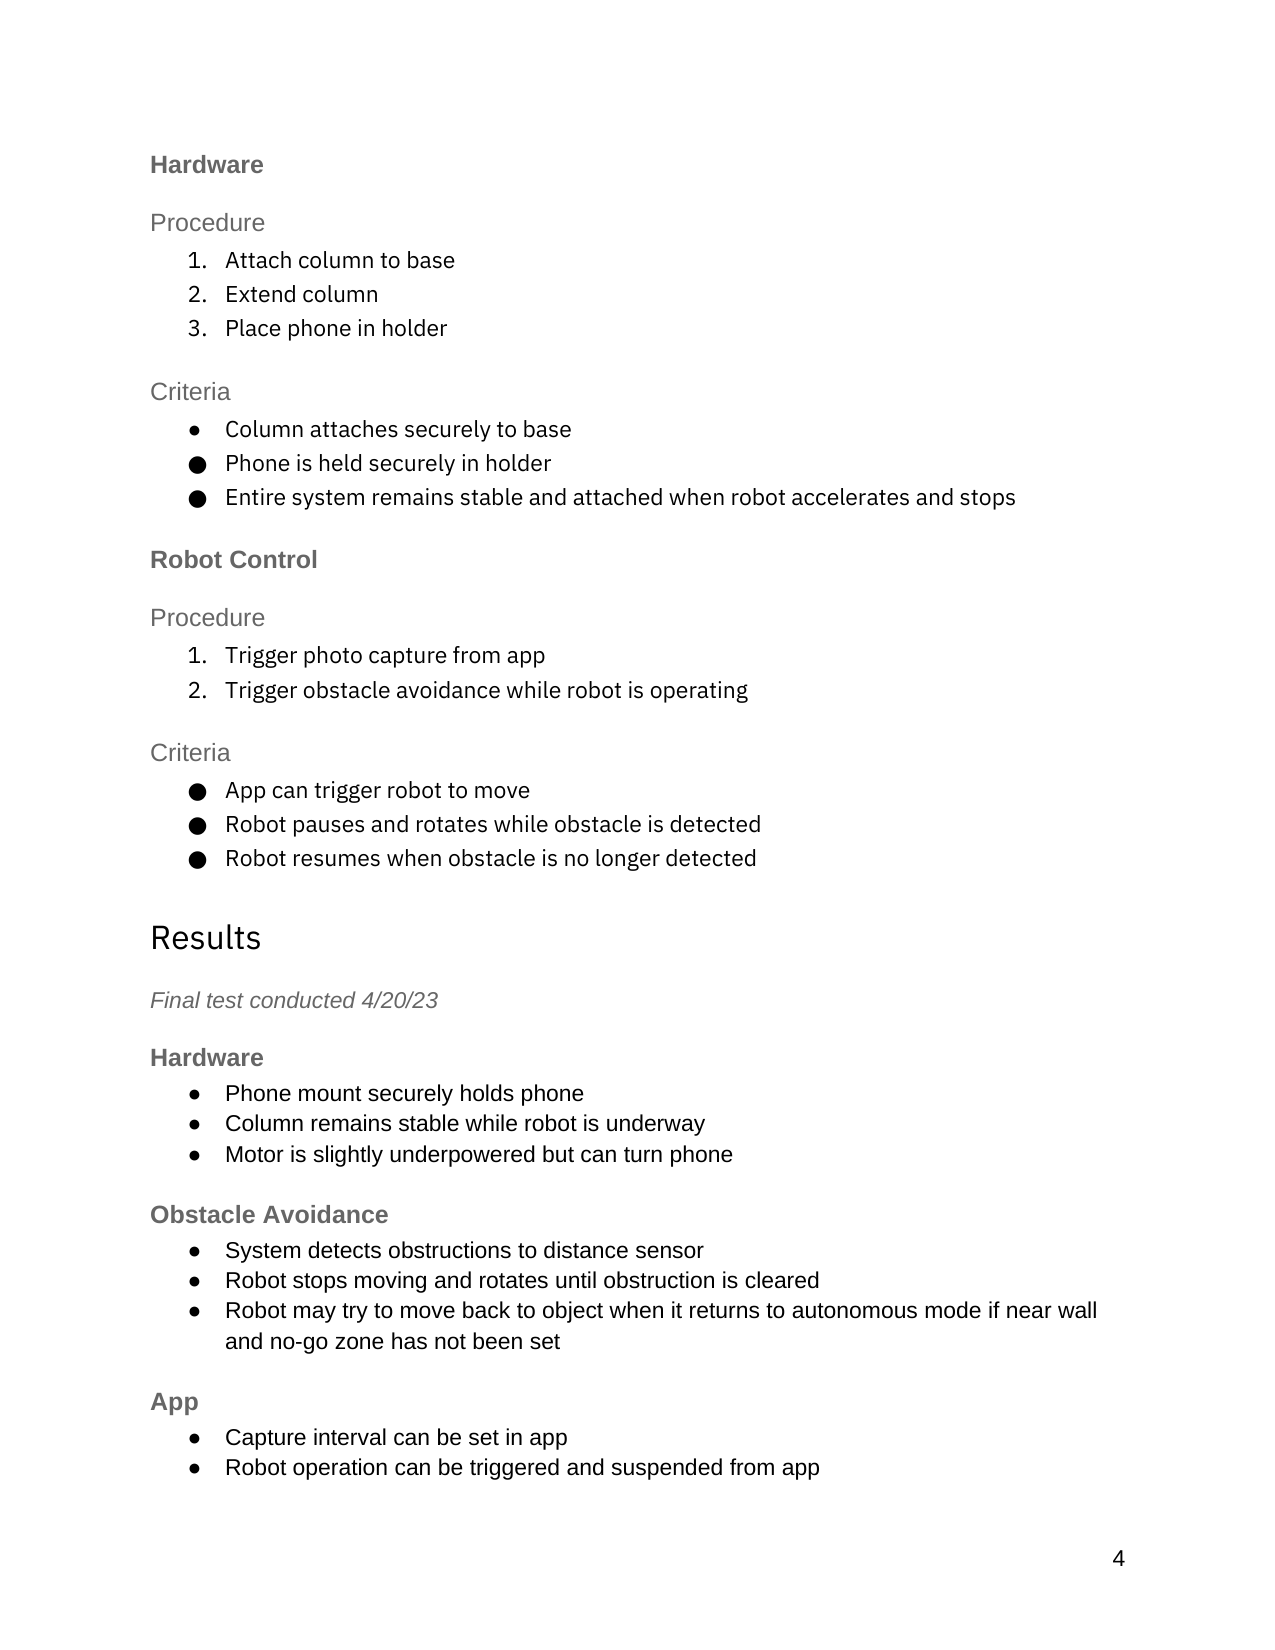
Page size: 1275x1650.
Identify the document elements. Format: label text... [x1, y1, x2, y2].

list Robot resumes when obstacle is no longer detected [187, 843, 1125, 873]
list Capture interval can be set in app [187, 1424, 1125, 1450]
list Phone mount securely holds phone [187, 1080, 1125, 1106]
subtitle Procedure [150, 208, 1125, 237]
list System detects obstructions to distance sensor [187, 1237, 1125, 1263]
list Phone is held securely in holder [187, 448, 1125, 478]
list Robot stops moving and rotates until obstruction is cleared [187, 1267, 1125, 1293]
list Trigger obstacle avoidance while robot is operating [187, 674, 1125, 704]
subtitle Criteria [150, 377, 1125, 405]
subtitle Robot Control [150, 545, 1125, 574]
list Entire system remains stable and attached when robot accelerates and stops [187, 482, 1125, 512]
list App can trigger robot to move [187, 775, 1125, 805]
list Robot pauses and rotates while obstacle is detected [187, 809, 1125, 839]
list Column attaches securely to base [187, 414, 1125, 443]
subtitle Final test conducted 4/20/23 [150, 987, 1125, 1014]
subtitle Procedure [150, 603, 1125, 632]
list Robot may try to move back to object when it returns to autonomous mode if near wall and no-go zone has not been set [187, 1297, 1125, 1354]
list Attach column to base [187, 245, 1125, 275]
list Trigger photo capture from app [187, 640, 1125, 670]
list Robot operation can be triggered and suspended from app [187, 1454, 1125, 1481]
subtitle Hardware [150, 150, 1125, 179]
subtitle Results [150, 915, 1125, 958]
list Place phone in holder [187, 313, 1125, 343]
subtitle Obstacle Avoidance [150, 1200, 1125, 1229]
list Column remains stable while robot is underway [187, 1110, 1125, 1137]
subtitle App [150, 1387, 1125, 1416]
subtitle Hardware [150, 1043, 1125, 1072]
list Motor is slightly underpowered but can turn phone [187, 1141, 1125, 1167]
subtitle Criteria [150, 738, 1125, 767]
list Extend column [187, 279, 1125, 309]
